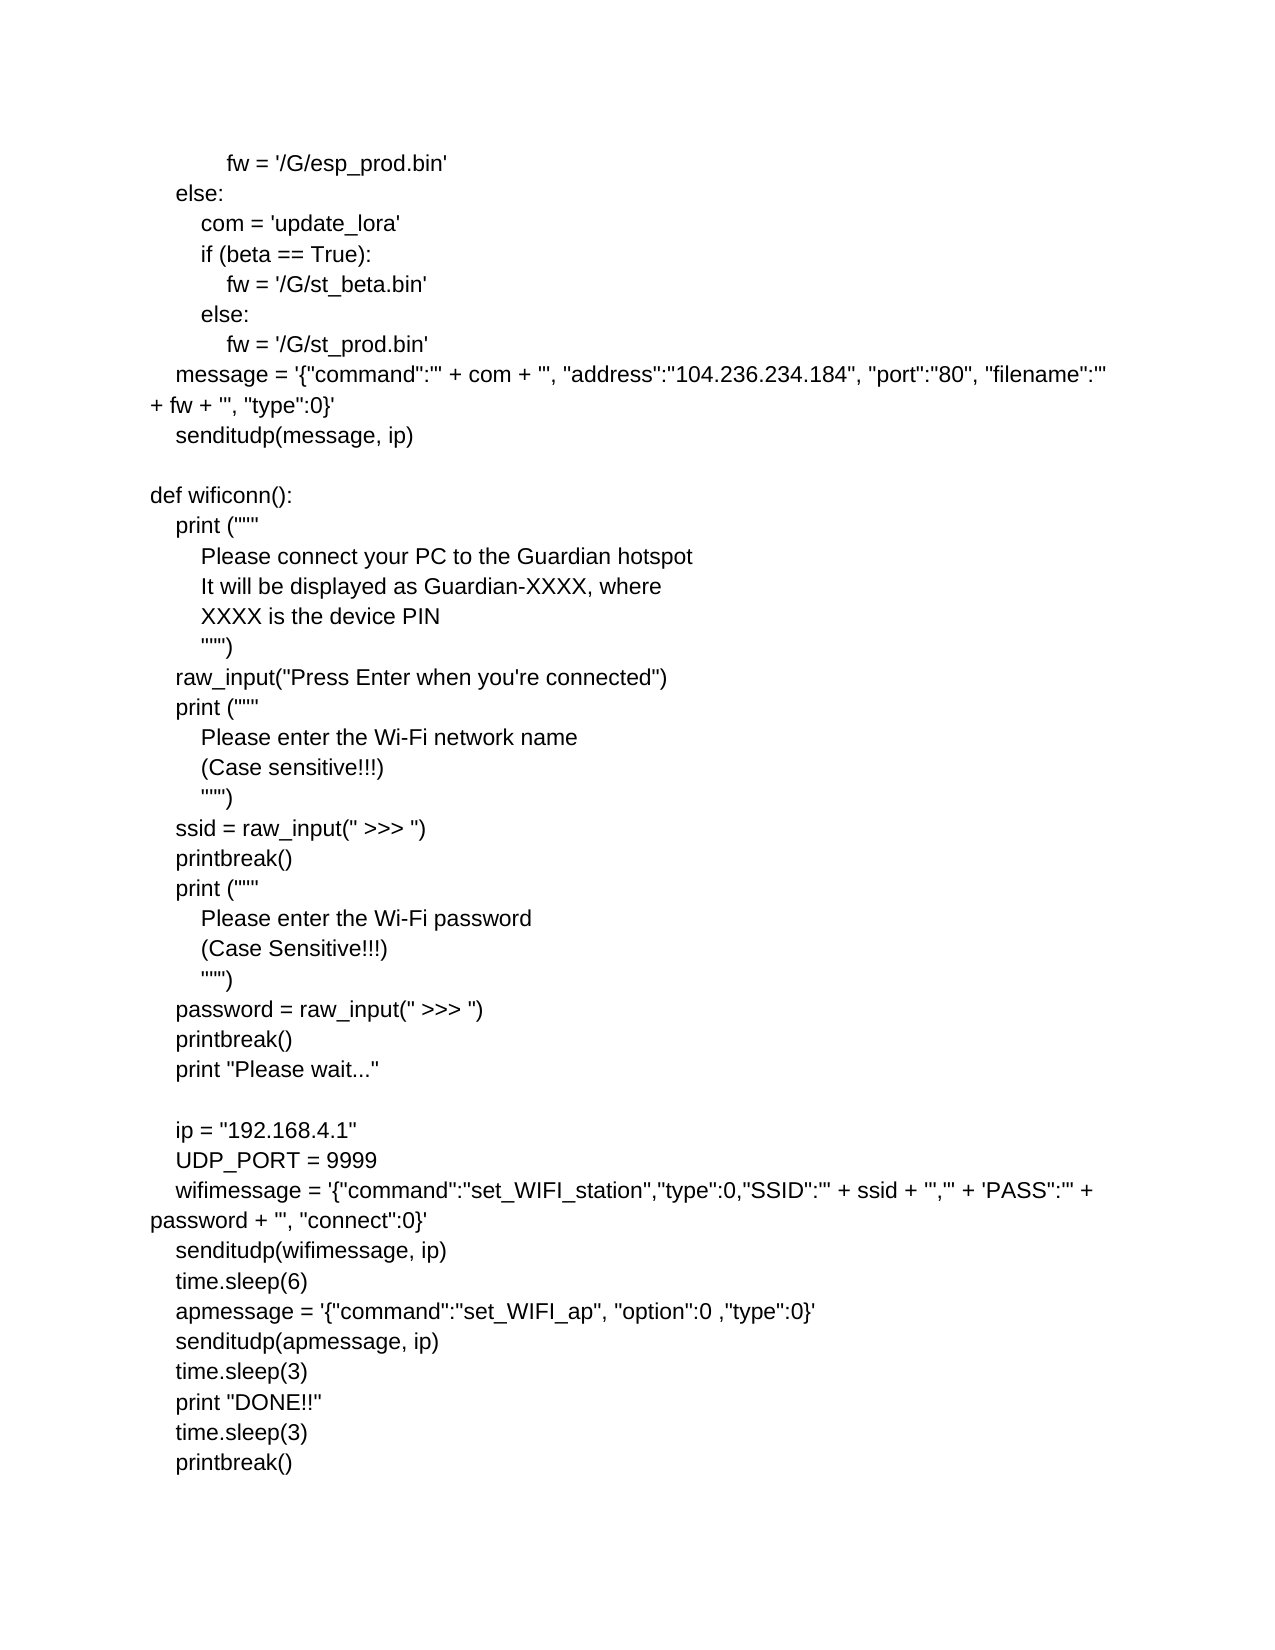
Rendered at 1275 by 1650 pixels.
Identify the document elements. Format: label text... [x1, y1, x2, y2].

text It will be displayed as Guardian-XXXX, where [150, 573, 1125, 599]
text message = '{"command":"' + com + '", "address":"104.236.234.184", "port":"80", "filename":"' + fw + '", "type":0}' [150, 361, 1125, 418]
text UDP_PORT = 9999 [150, 1147, 1125, 1173]
text ip = "192.168.4.1" [150, 1117, 1125, 1143]
text Please enter the Wi-Fi password [150, 905, 1125, 932]
text Please connect your PC to the Guardian hotspot [150, 543, 1125, 569]
text print "DONE!!" [150, 1388, 1125, 1415]
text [150, 1298, 1125, 1324]
text if (beta == True): [150, 241, 1125, 267]
text password = raw_input(" >>> ") [150, 996, 1125, 1022]
text printbreak() [150, 845, 1125, 871]
text fw = '/G/st_beta.bin' [150, 271, 1125, 297]
text printbreak() [150, 1026, 1125, 1052]
text (Case Sensitive!!!) [150, 935, 1125, 962]
text print (""" [150, 512, 1125, 539]
text printbreak() [150, 1449, 1125, 1475]
text else: [150, 301, 1125, 327]
text fw = '/G/esp_prod.bin' [150, 150, 1125, 176]
text wifimessage = '{"command":"set_WIFI_station","type":0,"SSID":"' + ssid + '","' + 'PASS":"' + password + '", "connect":0}' [150, 1177, 1125, 1234]
text print (""" [150, 694, 1125, 720]
text (Case sensitive!!!) [150, 754, 1125, 781]
text senditudp(wifimessage, ip) [150, 1237, 1125, 1264]
text Please enter the Wi-Fi network name [150, 724, 1125, 750]
text print "Please wait..." [150, 1056, 1125, 1083]
text time.sleep(3) [150, 1419, 1125, 1445]
text com = 'update_lora' [150, 210, 1125, 237]
text time.sleep(3) [150, 1358, 1125, 1385]
text """) [150, 784, 1125, 811]
text time.sleep(6) [150, 1268, 1125, 1294]
text """) [150, 966, 1125, 992]
text senditudp(message, ip) [150, 422, 1125, 448]
text def wificonn(): [150, 482, 1125, 509]
text else: [150, 180, 1125, 207]
text senditudp(apmessage, ip) [150, 1328, 1125, 1354]
text """) [150, 633, 1125, 660]
text fw = '/G/st_prod.bin' [150, 331, 1125, 358]
text XXXX is the device PIN [150, 603, 1125, 629]
text raw_input("Press Enter when you're connected") [150, 663, 1125, 690]
text ssid = raw_input(" >>> ") [150, 814, 1125, 841]
text print (""" [150, 875, 1125, 901]
